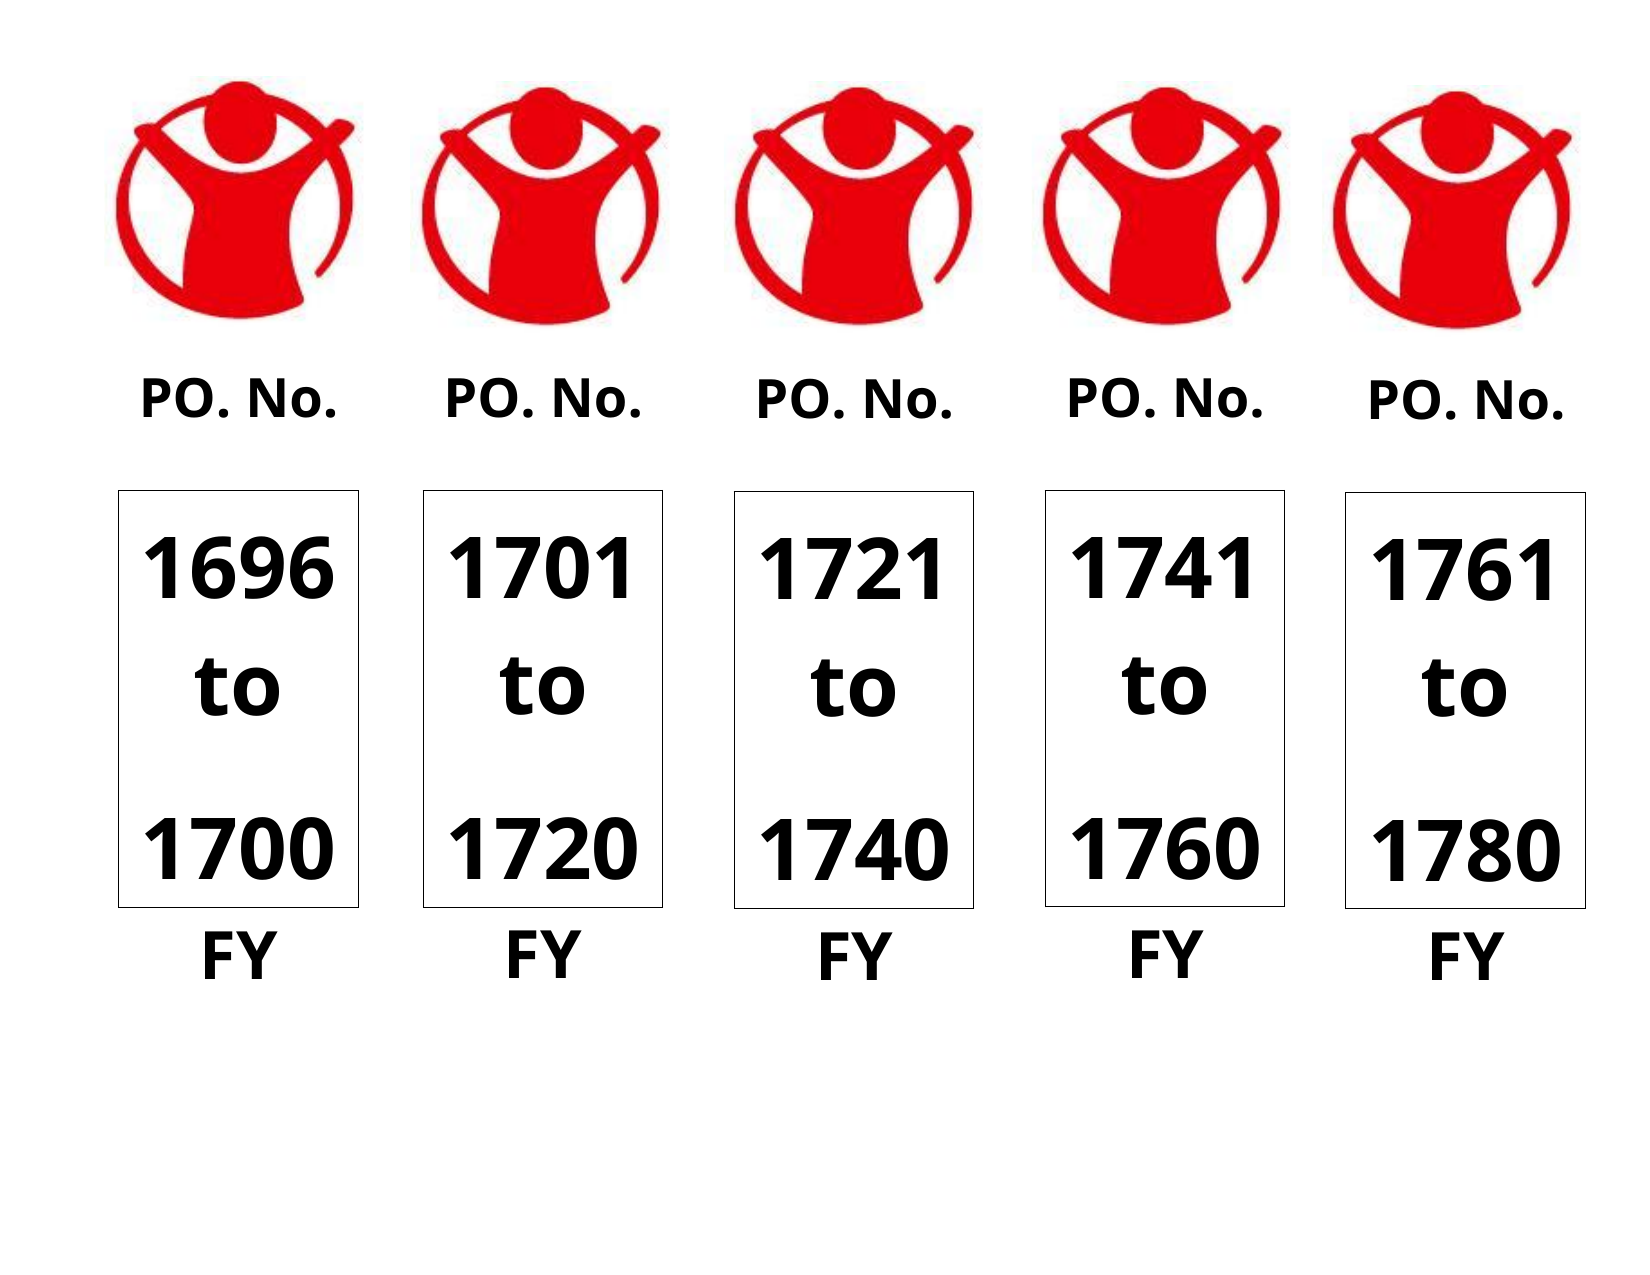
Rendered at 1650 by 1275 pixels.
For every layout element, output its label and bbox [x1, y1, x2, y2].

picture [1031, 81, 1292, 337]
picture [410, 81, 671, 337]
picture [1321, 85, 1582, 341]
picture [104, 76, 365, 332]
picture [723, 81, 984, 337]
